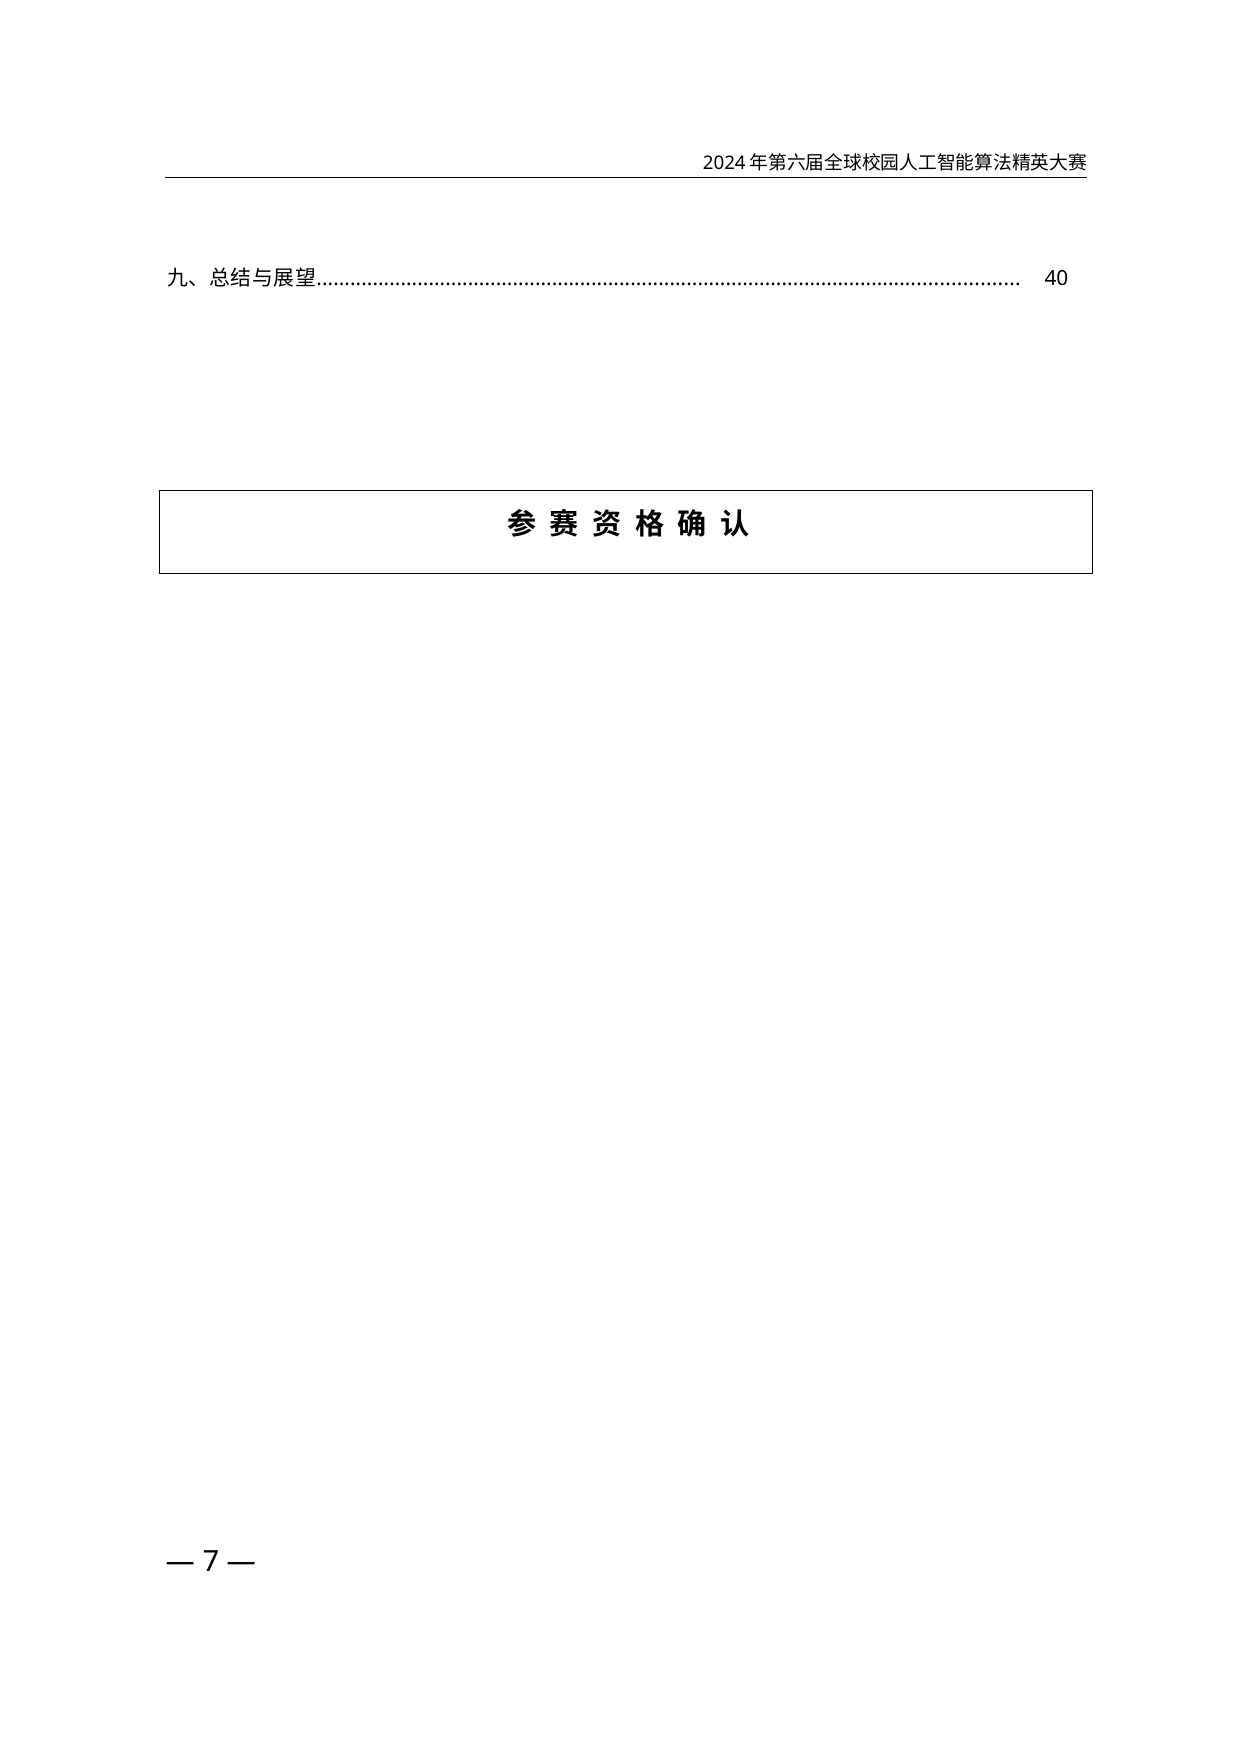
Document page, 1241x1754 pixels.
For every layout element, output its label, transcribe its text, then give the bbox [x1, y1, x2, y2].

table_header 参赛资格确认 [160, 491, 1092, 572]
